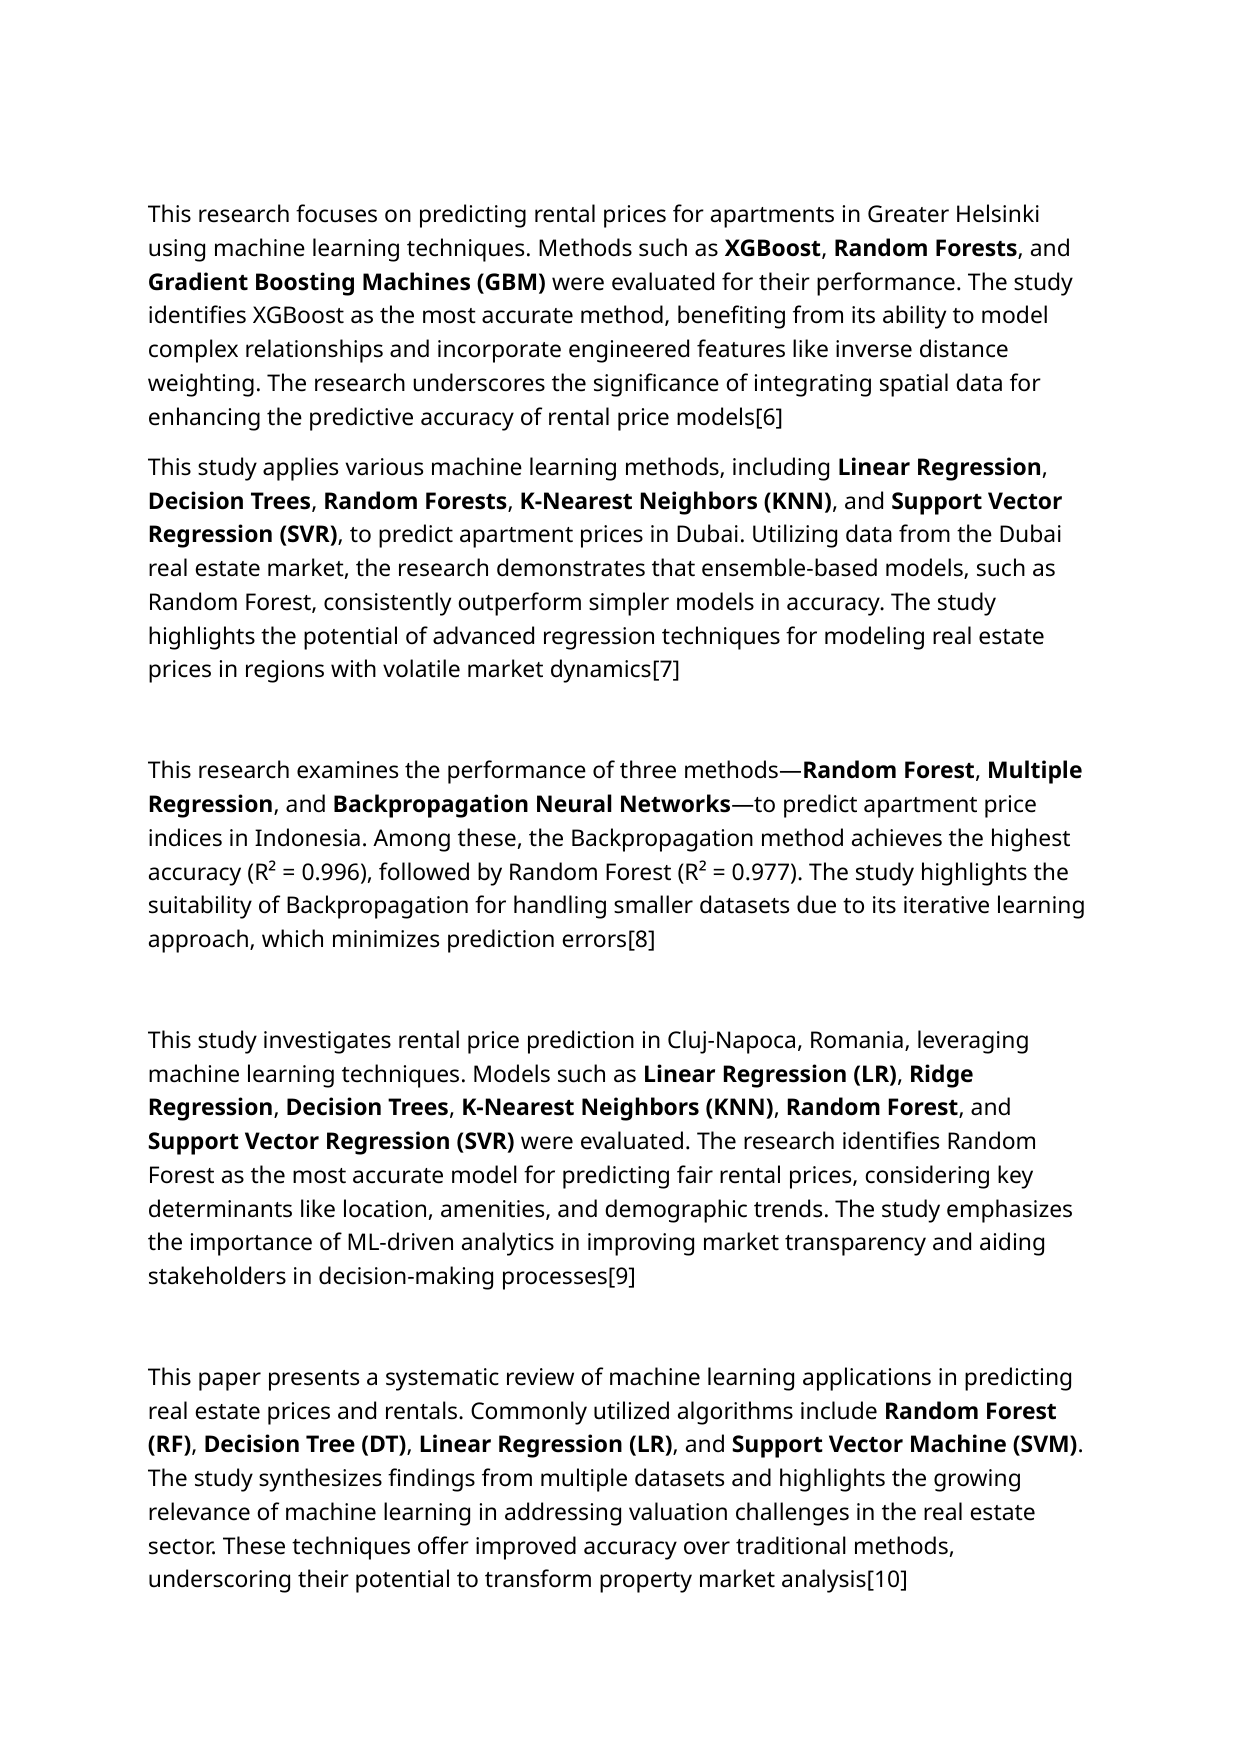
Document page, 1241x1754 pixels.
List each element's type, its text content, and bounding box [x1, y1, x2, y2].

text This research examines the performance of three methods—Random Forest, Multiple Regression, and Backpropagation Neural Networks—to predict apartment price indices in Indonesia. Among these, the Backpropagation method achieves the highest accuracy (R² = 0.996), followed by Random Forest (R² = 0.977). The study highlights the suitability of Backpropagation for handling smaller datasets due to its iterative learning approach, which minimizes prediction errors​[8] [148, 754, 1093, 954]
text This study investigates rental price prediction in Cluj-Napoca, Romania, leveraging machine learning techniques. Models such as Linear Regression (LR), Ridge Regression, Decision Trees, K-Nearest Neighbors (KNN), Random Forest, and Support Vector Regression (SVR) were evaluated. The research identifies Random Forest as the most accurate model for predicting fair rental prices, considering key determinants like location, amenities, and demographic trends. The study emphasizes the importance of ML-driven analytics in improving market transparency and aiding stakeholders in decision-making processes[9] [148, 1024, 1093, 1291]
text This study applies various machine learning methods, including Linear Regression, Decision Trees, Random Forests, K-Nearest Neighbors (KNN), and Support Vector Regression (SVR), to predict apartment prices in Dubai. Utilizing data from the Dubai real estate market, the research demonstrates that ensemble-based models, such as Random Forest, consistently outperform simpler models in accuracy. The study highlights the potential of advanced regression techniques for modeling real estate prices in regions with volatile market dynamics​[7] [148, 451, 1093, 685]
text This paper presents a systematic review of machine learning applications in predicting real estate prices and rentals. Commonly utilized algorithms include Random Forest (RF), Decision Tree (DT), Linear Regression (LR), and Support Vector Machine (SVM). The study synthesizes findings from multiple datasets and highlights the growing relevance of machine learning in addressing valuation challenges in the real estate sector. These techniques offer improved accuracy over traditional methods, underscoring their potential to transform property market analysis[10] [148, 1361, 1093, 1595]
text This research focuses on predicting rental prices for apartments in Greater Helsinki using machine learning techniques. Methods such as XGBoost, Random Forests, and Gradient Boosting Machines (GBM) were evaluated for their performance. The study identifies XGBoost as the most accurate method, benefiting from its ability to model complex relationships and incorporate engineered features like inverse distance weighting. The research underscores the significance of integrating spatial data for enhancing the predictive accuracy of rental price models[6] [148, 198, 1093, 432]
